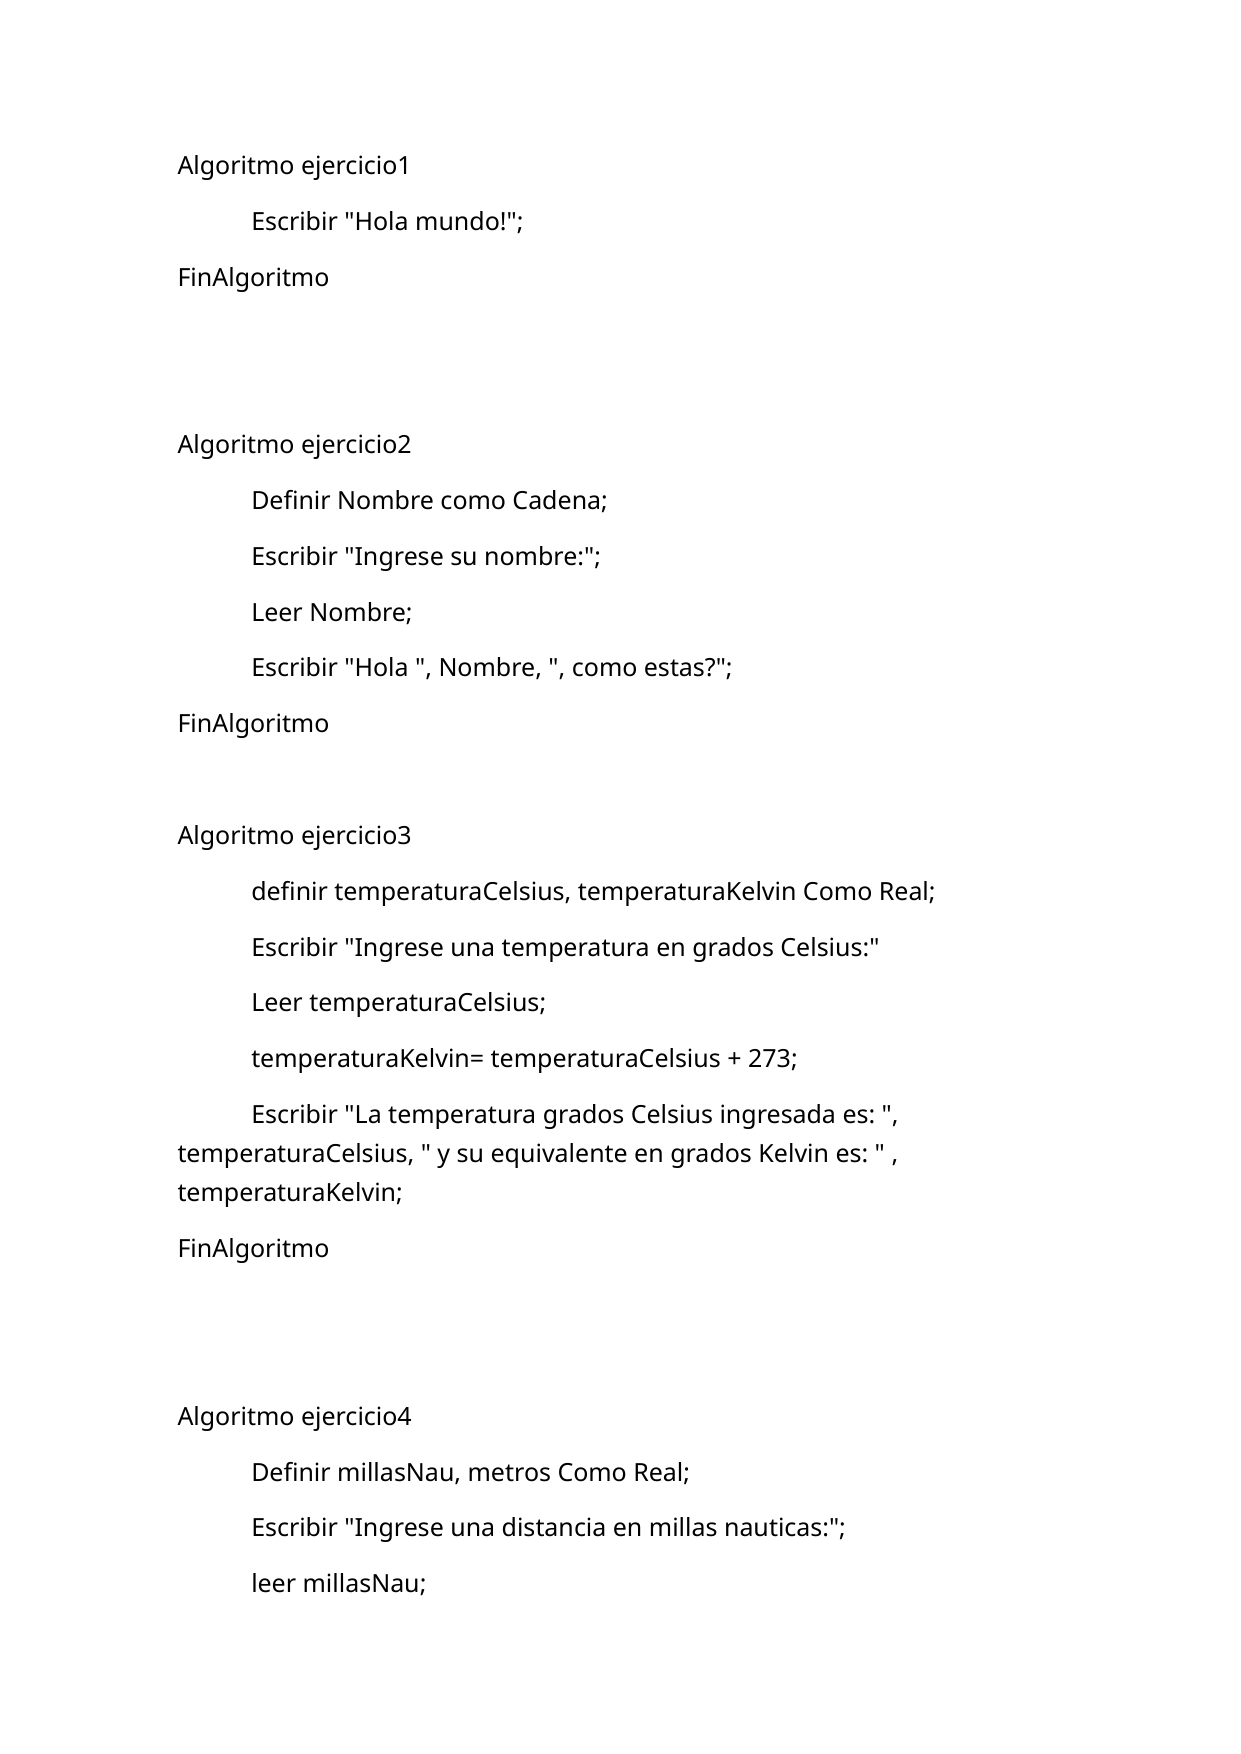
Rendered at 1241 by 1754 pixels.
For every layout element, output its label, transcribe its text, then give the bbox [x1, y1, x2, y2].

text FinAlgoritmo [177, 1231, 1063, 1265]
text Escribir "La temperatura grados Celsius ingresada es: ", temperaturaCelsius, " y su equivalente en grados Kelvin es: " , temperaturaKelvin; [177, 1097, 1063, 1209]
text Leer temperaturaCelsius; [177, 985, 1063, 1019]
text definir temperaturaCelsius, temperaturaKelvin Como Real; [177, 873, 1063, 907]
text Algoritmo ejercicio4 [177, 1398, 1063, 1432]
text Escribir "Hola mundo!"; [177, 203, 1063, 237]
text FinAlgoritmo [177, 259, 1063, 293]
text Definir Nombre como Cadena; [177, 483, 1063, 517]
text Algoritmo ejercicio1 [177, 148, 1063, 182]
text Algoritmo ejercicio2 [177, 427, 1063, 461]
text Algoritmo ejercicio3 [177, 818, 1063, 852]
text Escribir "Hola ", Nombre, ", como estas?"; [177, 650, 1063, 684]
text leer millasNau; [177, 1566, 1063, 1600]
text Definir millasNau, metros Como Real; [177, 1454, 1063, 1488]
text FinAlgoritmo [177, 706, 1063, 740]
text Escribir "Ingrese su nombre:"; [177, 538, 1063, 572]
text Escribir "Ingrese una distancia en millas nauticas:"; [177, 1510, 1063, 1544]
text Leer Nombre; [177, 594, 1063, 628]
text Escribir "Ingrese una temperatura en grados Celsius:" [177, 929, 1063, 963]
text temperaturaKelvin= temperaturaCelsius + 273; [177, 1041, 1063, 1075]
